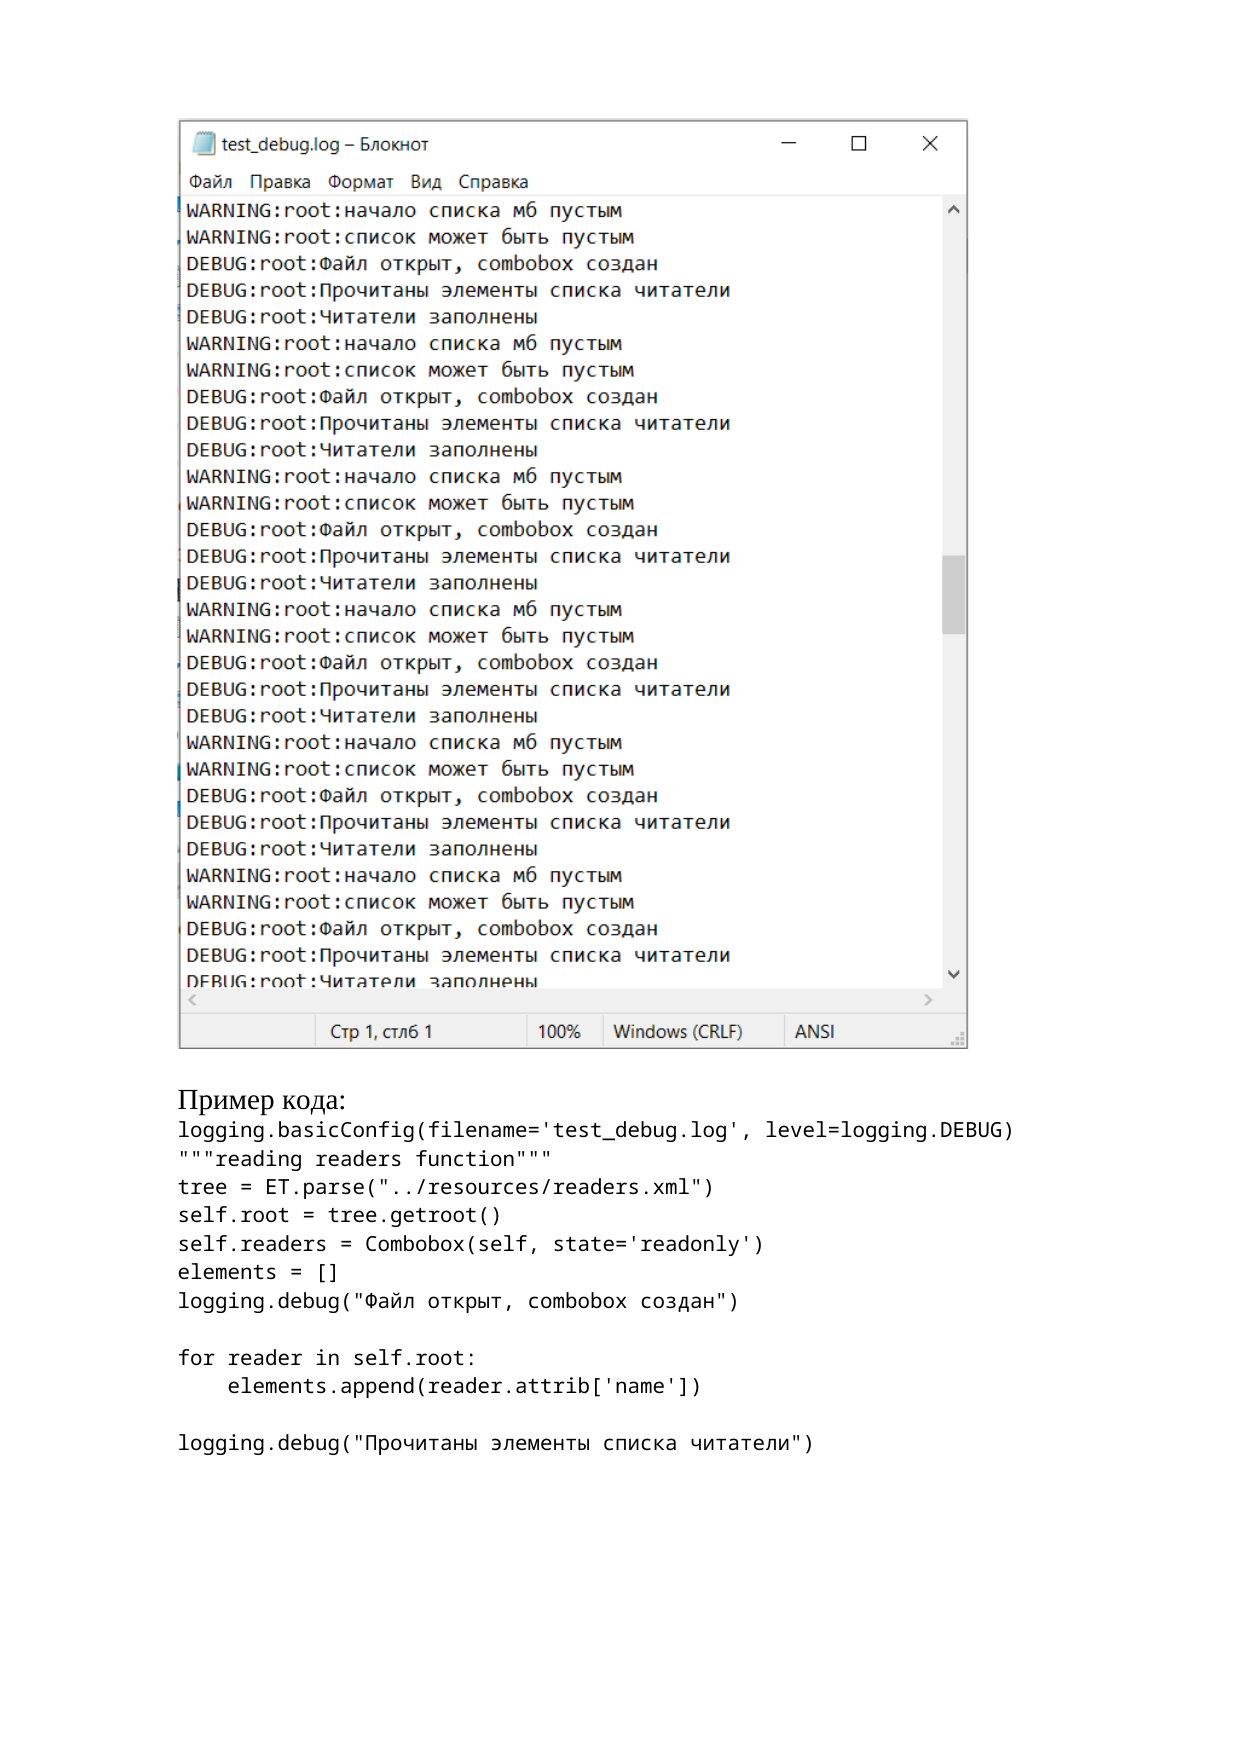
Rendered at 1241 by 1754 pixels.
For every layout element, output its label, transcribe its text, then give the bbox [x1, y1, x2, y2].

text Пример кода: [177, 1082, 1152, 1115]
text logging.basicConfig(filename='test_debug.log', level=logging.DEBUG) """reading readers function""" tree = ET.parse("../resources/readers.xml") self.root = tree.getroot() self.readers = Combobox(self, state='readonly') elements = [] logging.debug("Файл открыт, combobox создан") for reader in self.root: elements.append(reader.attrib['name']) logging.debug("Прочитаны элементы списка читатели") [177, 1115, 1152, 1457]
picture [177, 118, 969, 1049]
